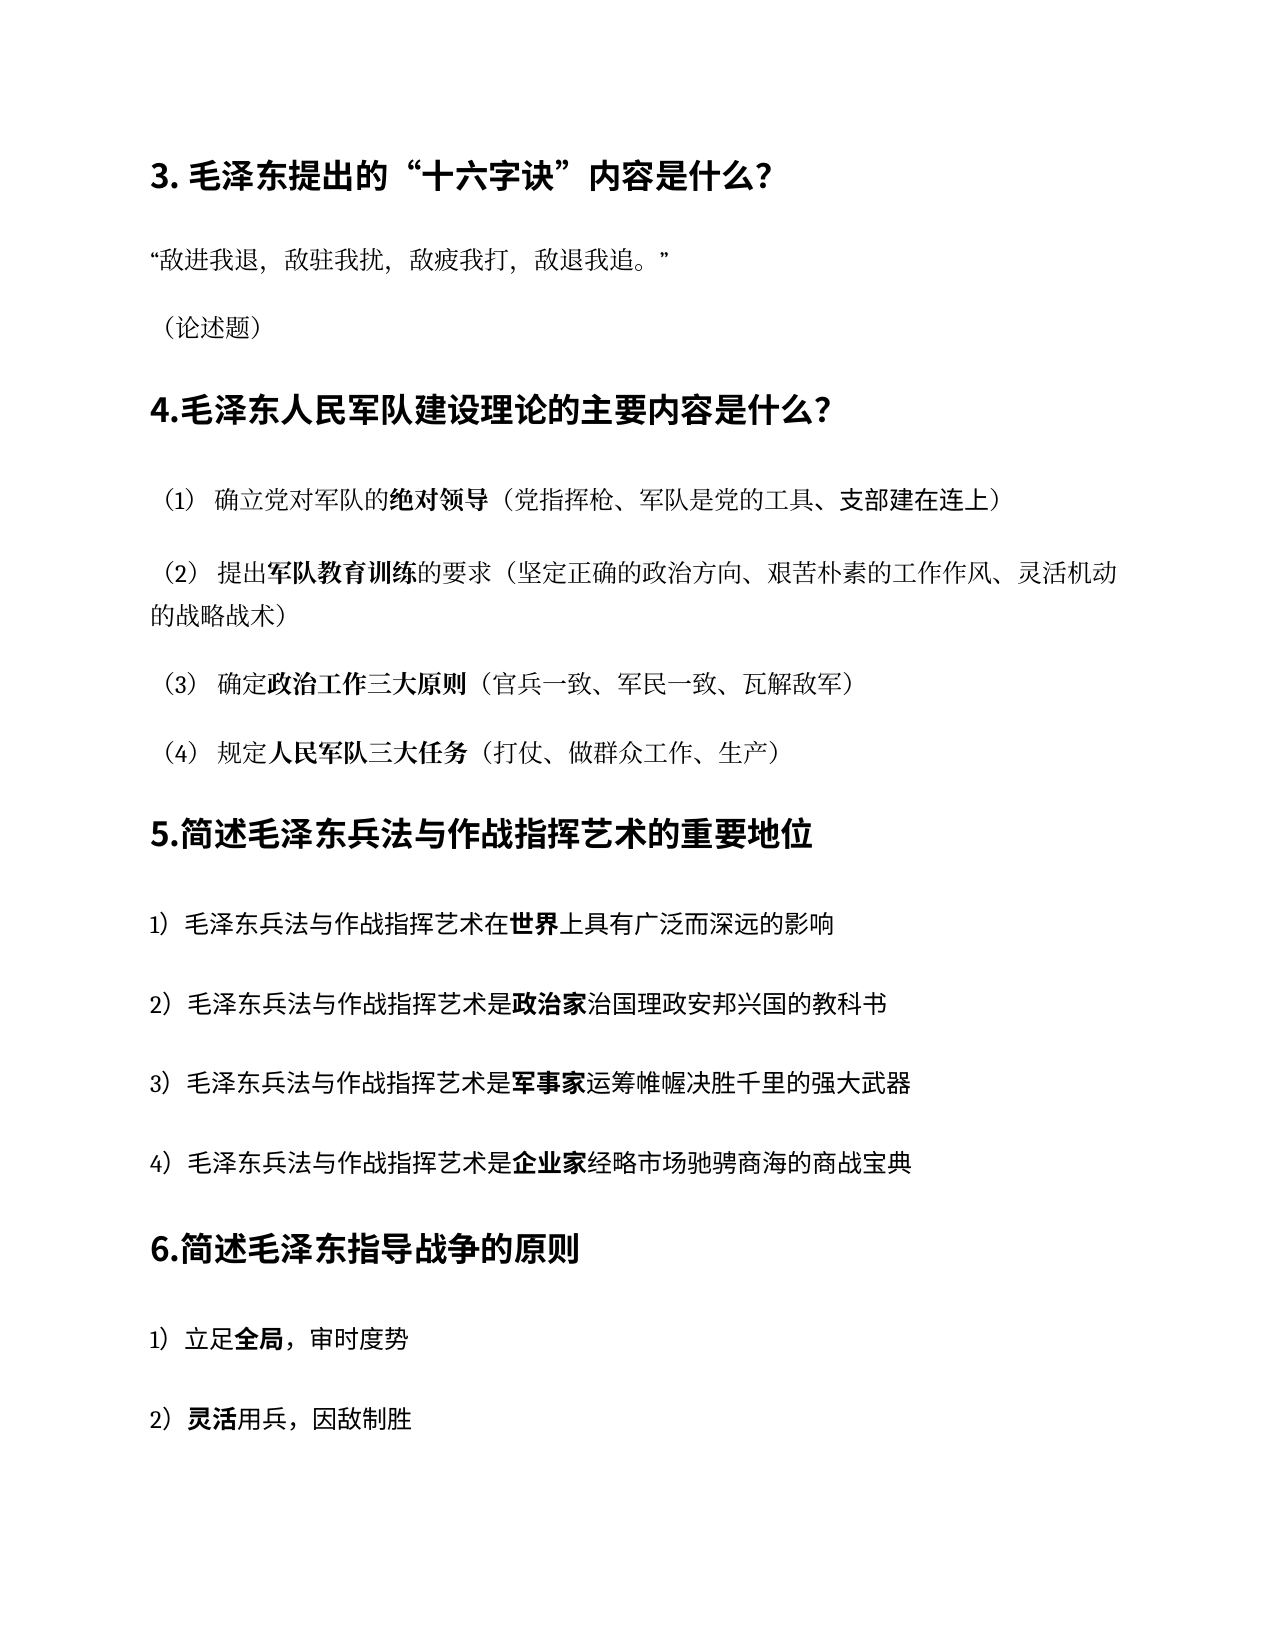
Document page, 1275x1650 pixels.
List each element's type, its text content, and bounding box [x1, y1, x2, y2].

text 1）立足全局，审时度势 [150, 1320, 1125, 1356]
subtitle 4.毛泽东人民军队建设理论的主要内容是什么？ [150, 383, 1125, 432]
subtitle 5.简述毛泽东兵法与作战指挥艺术的重要地位 [150, 808, 1125, 856]
text 3）毛泽东兵法与作战指挥艺术是军事家运筹帷幄决胜千里的强大武器 [150, 1064, 1125, 1100]
text （2） 提出军队教育训练的要求（坚定正确的政治方向、艰苦朴素的工作作风、灵活机动的战略战术） [150, 560, 1125, 632]
subtitle 3. 毛泽东提出的“十六字诀”内容是什么？ [150, 150, 1125, 198]
text （4） 规定人民军队三大任务（打仗、做群众工作、生产） [150, 739, 1125, 768]
text 2）毛泽东兵法与作战指挥艺术是政治家治国理政安邦兴国的教科书 [150, 984, 1125, 1021]
subtitle 6.简述毛泽东指导战争的原则 [150, 1222, 1125, 1271]
text （论述题） [150, 315, 1125, 344]
text （3） 确定政治工作三大原则（官兵一致、军民一致、瓦解敌军） [150, 671, 1125, 700]
text 2）灵活用兵，因敌制胜 [150, 1399, 1125, 1435]
text “敌进我退，敌驻我扰，敌疲我打，敌退我追。” [150, 247, 1125, 276]
text 4）毛泽东兵法与作战指挥艺术是企业家经略市场驰骋商海的商战宝典 [150, 1143, 1125, 1179]
text 1）毛泽东兵法与作战指挥艺术在世界上具有广泛而深远的影响 [150, 905, 1125, 941]
text （1） 确立党对军队的绝对领导（党指挥枪、军队是党的工具、支部建在连上） [150, 481, 1125, 517]
